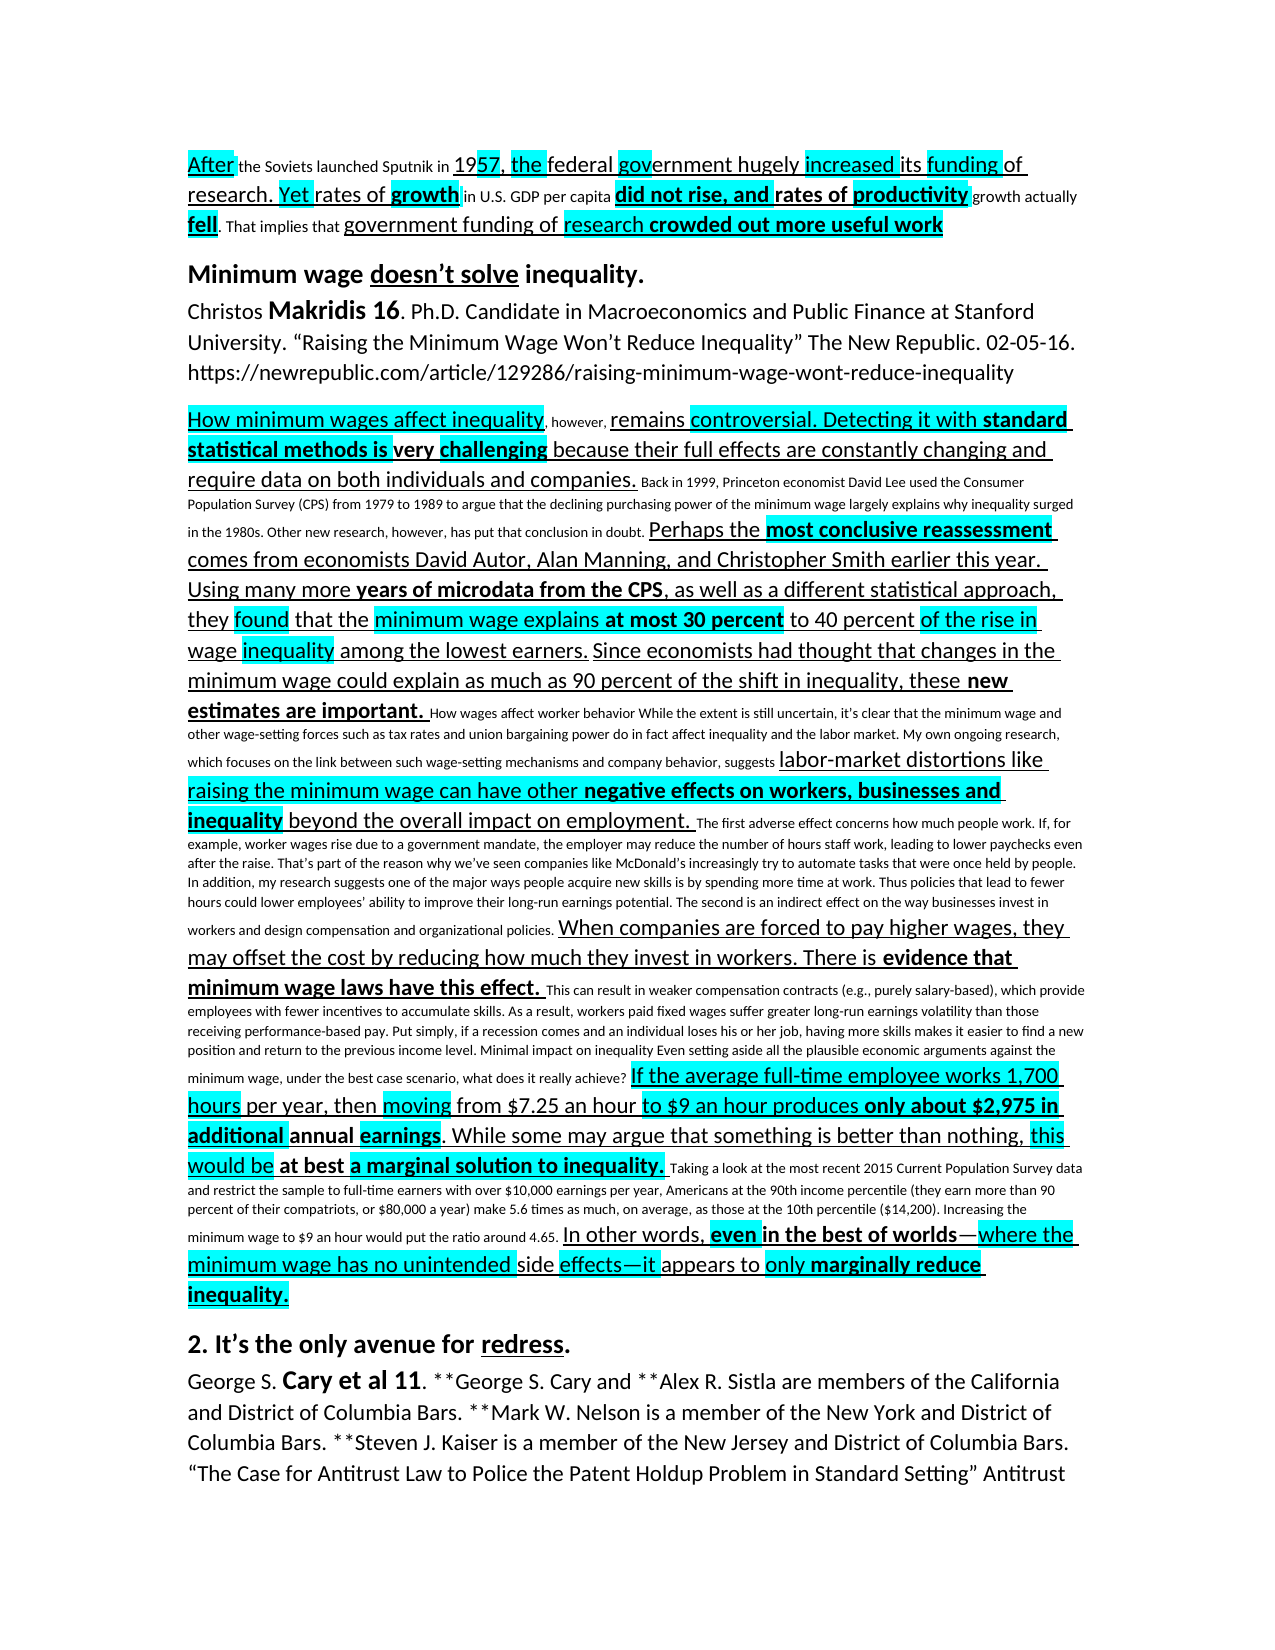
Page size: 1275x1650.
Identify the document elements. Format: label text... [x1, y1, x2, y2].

text After the Soviets launched Sputnik in 1957, the federal government hugely increased its funding of research. Yet rates of growth in U.S. GDP per capita did not rise, and rates of productivity growth actually fell. That implies that government funding of research crowded out more useful work [187, 150, 1087, 238]
text How minimum wages affect inequality, however, remains controversial. Detecting it with standard statistical methods is very challenging because their full effects are constantly changing and require data on both individuals and companies. Back in 1999, Princeton economist David Lee used the Consumer Population Survey (CPS) from 1979 to 1989 to argue that the declining purchasing power of the minimum wage largely explains why inequality surged in the 1980s. Other new research, however, has put that conclusion in doubt. Perhaps the most conclusive reassessment comes from economists David Autor, Alan Manning, and Christopher Smith earlier this year. Using many more years of microdata from the CPS, as well as a different statistical approach, they found that the minimum wage explains at most 30 percent to 40 percent of the rise in wage inequality among the lowest earners. Since economists had thought that changes in the minimum wage could explain as much as 90 percent of the shift in inequality, these new estimates are important. How wages affect worker behavior While the extent is still uncertain, it’s clear that the minimum wage and other wage-setting forces such as tax rates and union bargaining power do in fact affect inequality and the labor market. My own ongoing research, which focuses on the link between such wage-setting mechanisms and company behavior, suggests labor-market distortions like raising the minimum wage can have other negative effects on workers, businesses and inequality beyond the overall impact on employment. The first adverse effect concerns how much people work. If, for example, worker wages rise due to a government mandate, the employer may reduce the number of hours staff work, leading to lower paychecks even after the raise. That’s part of the reason why we’ve seen companies like McDonald’s increasingly try to automate tasks that were once held by people. In addition, my research suggests one of the major ways people acquire new skills is by spending more time at work. Thus policies that lead to fewer hours could lower employees’ ability to improve their long-run earnings potential. The second is an indirect effect on the way businesses invest in workers and design compensation and organizational policies. When companies are forced to pay higher wages, they may offset the cost by reducing how much they invest in workers. There is evidence that minimum wage laws have this effect. This can result in weaker compensation contracts (e.g., purely salary-based), which provide employees with fewer incentives to accumulate skills. As a result, workers paid fixed wages suffer greater long-run earnings volatility than those receiving performance-based pay. Put simply, if a recession comes and an individual loses his or her job, having more skills makes it easier to find a new position and return to the previous income level. Minimal impact on inequality Even setting aside all the plausible economic arguments against the minimum wage, under the best case scenario, what does it really achieve? If the average full-time employee works 1,700 hours per year, then moving from $7.25 an hour to $9 an hour produces only about $2,975 in additional annual earnings. While some may argue that something is better than nothing, this would be at best a marginal solution to inequality. Taking a look at the most recent 2015 Current Population Survey data and restrict the sample to full-time earners with over $10,000 earnings per year, Americans at the 90th income percentile (they earn more than 90 percent of their compatriots, or $80,000 a year) make 5.6 times as much, on average, as those at the 10th percentile ($14,200). Increasing the minimum wage to $9 an hour would put the ratio around 4.65. In other words, even in the best of worlds—where the minimum wage has no unintended side effects—it appears to only marginally reduce inequality. [187, 405, 1087, 1309]
text Christos Makridis 16. Ph.D. Candidate in Macroeconomics and Public Finance at Stanford University. “Raising the Minimum Wage Won’t Reduce Inequality” The New Republic. 02-05-16. https://newrepublic.com/article/129286/raising-minimum-wage-wont-reduce-inequality [187, 293, 1087, 386]
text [187, 1363, 1087, 1487]
subtitle Minimum wage doesn’t solve inequality. [187, 257, 1087, 290]
subtitle 2. It’s the only avenue for redress. [187, 1327, 1087, 1361]
